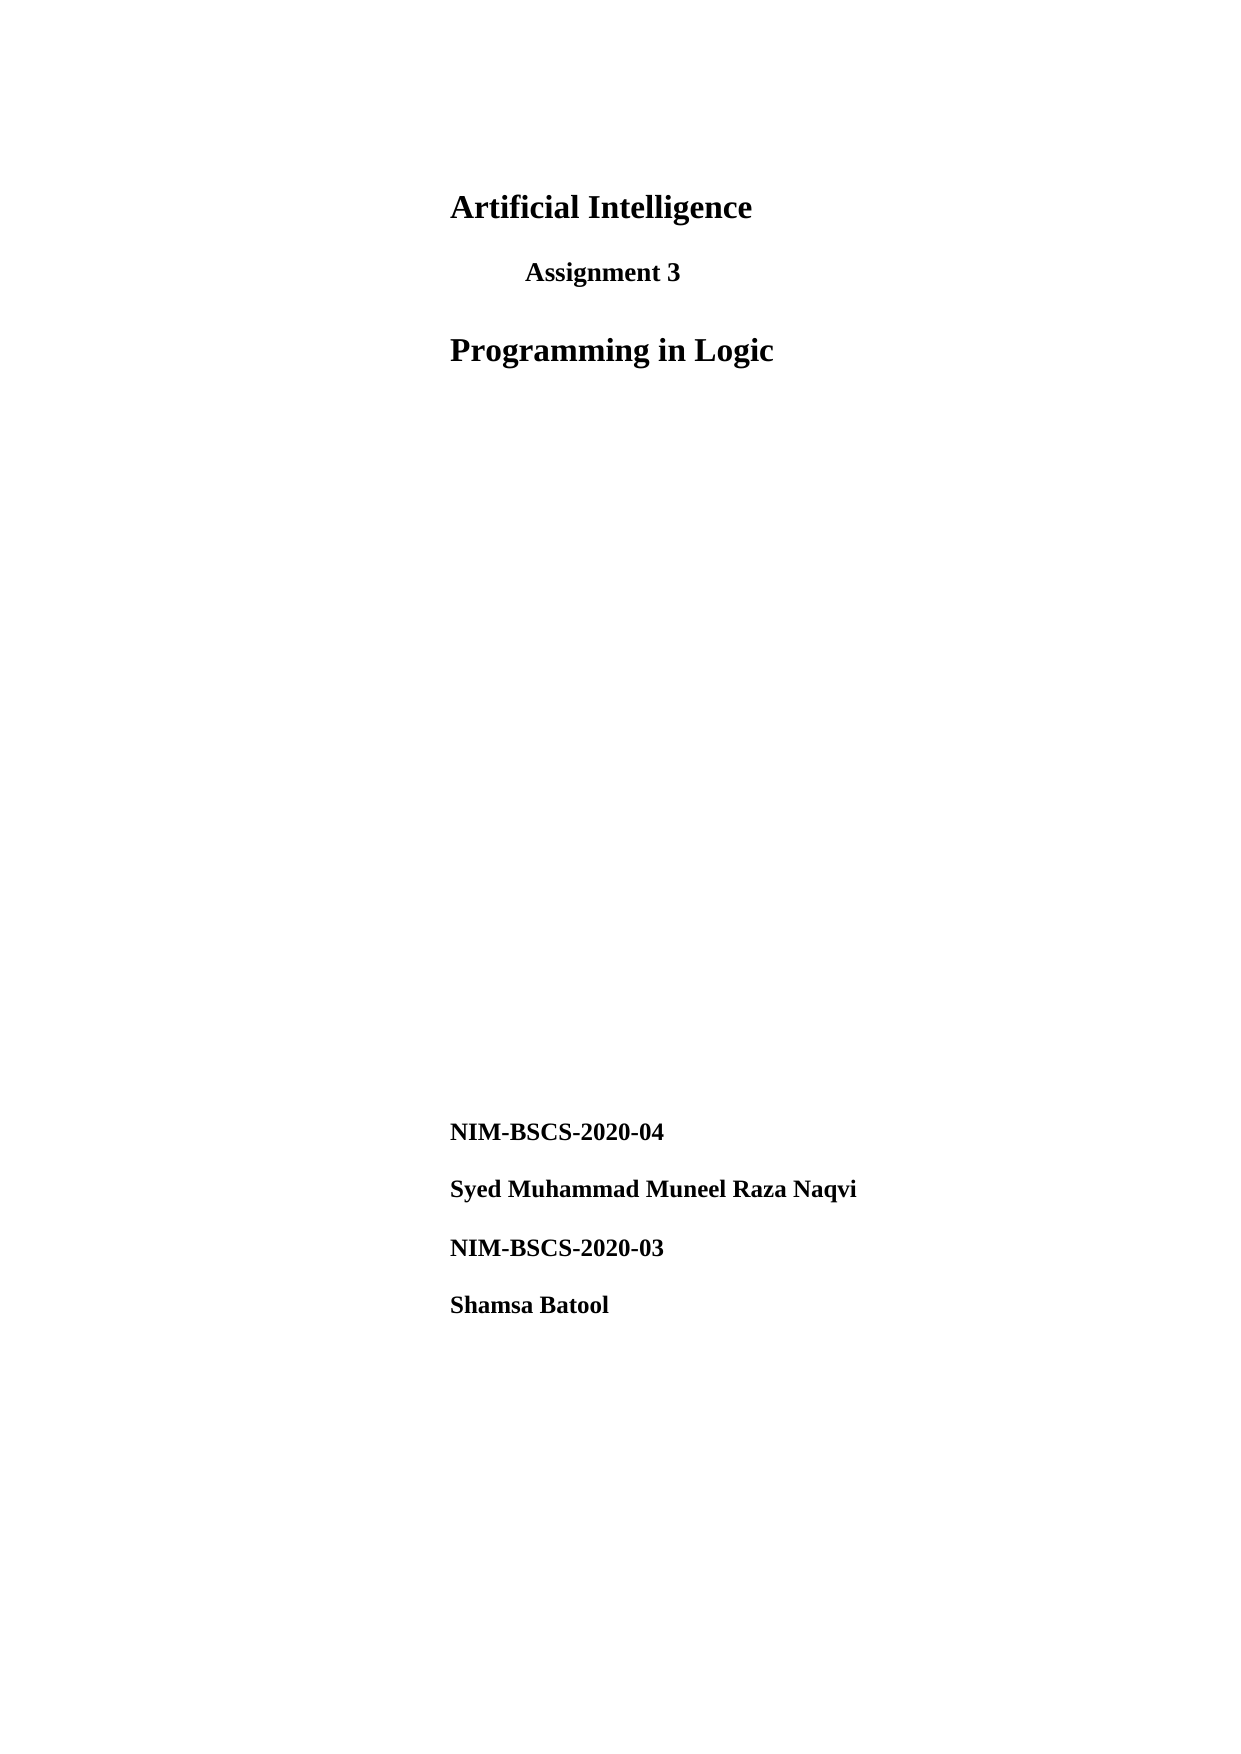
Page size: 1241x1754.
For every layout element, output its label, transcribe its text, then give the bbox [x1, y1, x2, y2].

text Assignment 3 [450, 257, 1090, 288]
subtitle Artificial Intelligence [375, 187, 1090, 226]
text Shamsa Batool [450, 1291, 1090, 1319]
text Syed Muhammad Muneel Raza Naqvi [450, 1174, 1090, 1203]
subtitle Programming in Logic [375, 330, 1090, 368]
text NIM-BSCS-2020-04 [450, 1117, 1090, 1145]
text NIM-BSCS-2020-03 [450, 1233, 1090, 1261]
